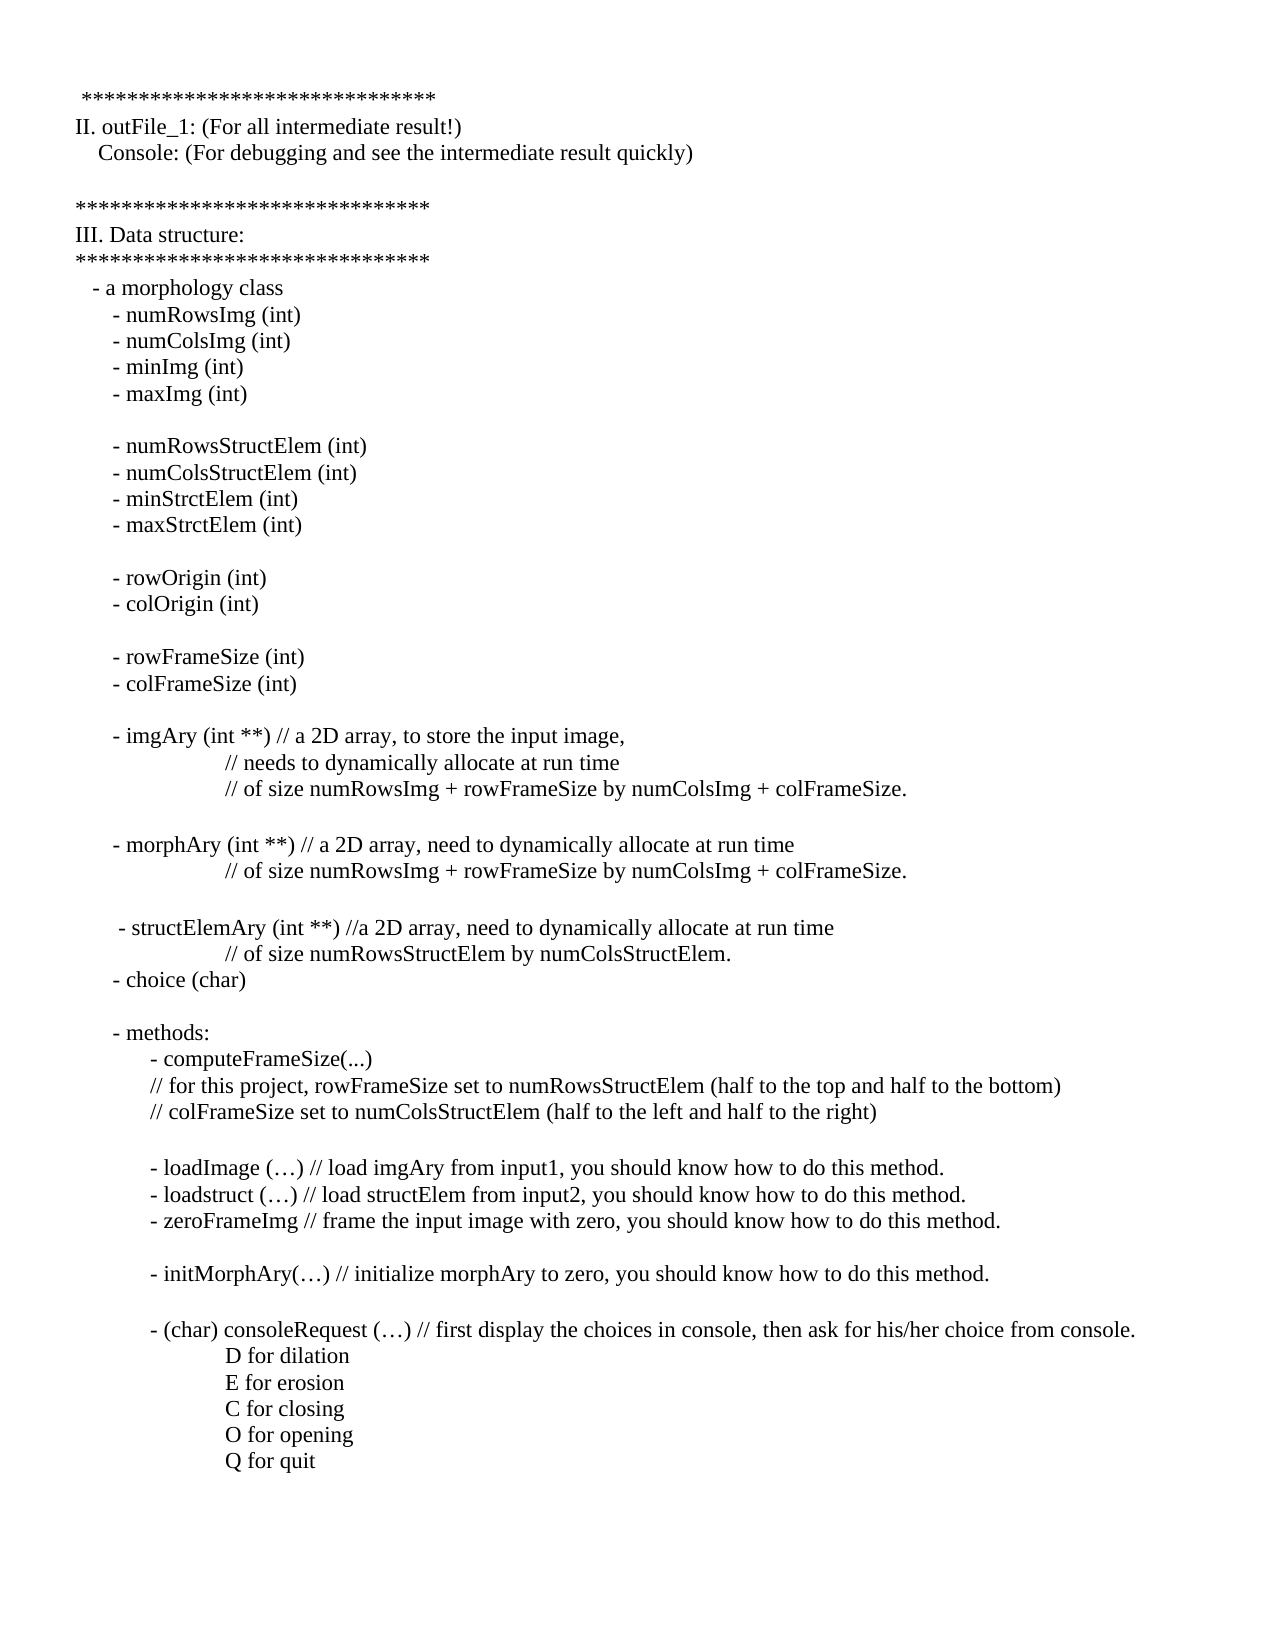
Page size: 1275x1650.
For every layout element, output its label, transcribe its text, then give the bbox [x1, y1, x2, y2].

text // for this project, rowFrameSize set to numRowsStructElem (half to the top and half to the bottom) [75, 1072, 1200, 1098]
text O for opening [150, 1421, 1200, 1448]
text - morphAry (int **) // a 2D array, need to dynamically allocate at run time [75, 831, 1200, 857]
text Q for quit [150, 1448, 1200, 1474]
text // colFrameSize set to numColsStructElem (half to the left and half to the right) [75, 1098, 1200, 1124]
text D for dilation [150, 1342, 1200, 1368]
text - minStrctElem (int) [75, 485, 1200, 511]
text - maxStrctElem (int) [75, 511, 1200, 538]
text - methods: [75, 1019, 1200, 1045]
text III. Data structure: [75, 222, 1200, 248]
text ******************************* [75, 86, 1200, 113]
text // of size numRowsImg + rowFrameSize by numColsImg + colFrameSize. [75, 775, 1200, 801]
text C for closing [150, 1395, 1200, 1421]
text - imgAry (int **) // a 2D array, to store the input image, [75, 722, 1200, 749]
text - numColsStructElem (int) [75, 459, 1200, 485]
text // of size numRowsStructElem by numColsStructElem. [75, 940, 1200, 966]
text - structElemAry (int **) //a 2D array, need to dynamically allocate at run time [75, 914, 1200, 940]
text - numColsImg (int) [75, 327, 1200, 353]
text - rowFrameSize (int) [75, 643, 1200, 669]
text - maxImg (int) [75, 380, 1200, 406]
text ******************************* [75, 248, 1200, 274]
text - loadImage (…) // load imgAry from input1, you should know how to do this method. [75, 1154, 1200, 1181]
text ******************************* [75, 195, 1200, 222]
text - numRowsImg (int) [75, 301, 1200, 327]
text Console: (For debugging and see the intermediate result quickly) [75, 139, 1200, 165]
text - rowOrigin (int) [75, 564, 1200, 591]
text - initMorphAry(…) // initialize morphAry to zero, you should know how to do this method. [75, 1260, 1200, 1286]
text - colFrameSize (int) [75, 669, 1200, 696]
text // needs to dynamically allocate at run time [75, 749, 1200, 775]
text E for erosion [150, 1368, 1200, 1395]
text - (char) consoleRequest (…) // first display the choices in console, then ask for his/her choice from console. [75, 1316, 1200, 1342]
text - computeFrameSize(...) [75, 1045, 1200, 1072]
text II. outFile_1: (For all intermediate result!) [75, 113, 1200, 139]
text - numRowsStructElem (int) [75, 432, 1200, 459]
text - a morphology class [75, 274, 1200, 301]
text - zeroFrameImg // frame the input image with zero, you should know how to do this method. [75, 1207, 1200, 1233]
text - loadstruct (…) // load structElem from input2, you should know how to do this method. [75, 1181, 1200, 1207]
text - choice (char) [75, 966, 1200, 993]
text - minImg (int) [75, 353, 1200, 380]
text // of size numRowsImg + rowFrameSize by numColsImg + colFrameSize. [75, 857, 1200, 884]
text - colOrigin (int) [75, 591, 1200, 617]
